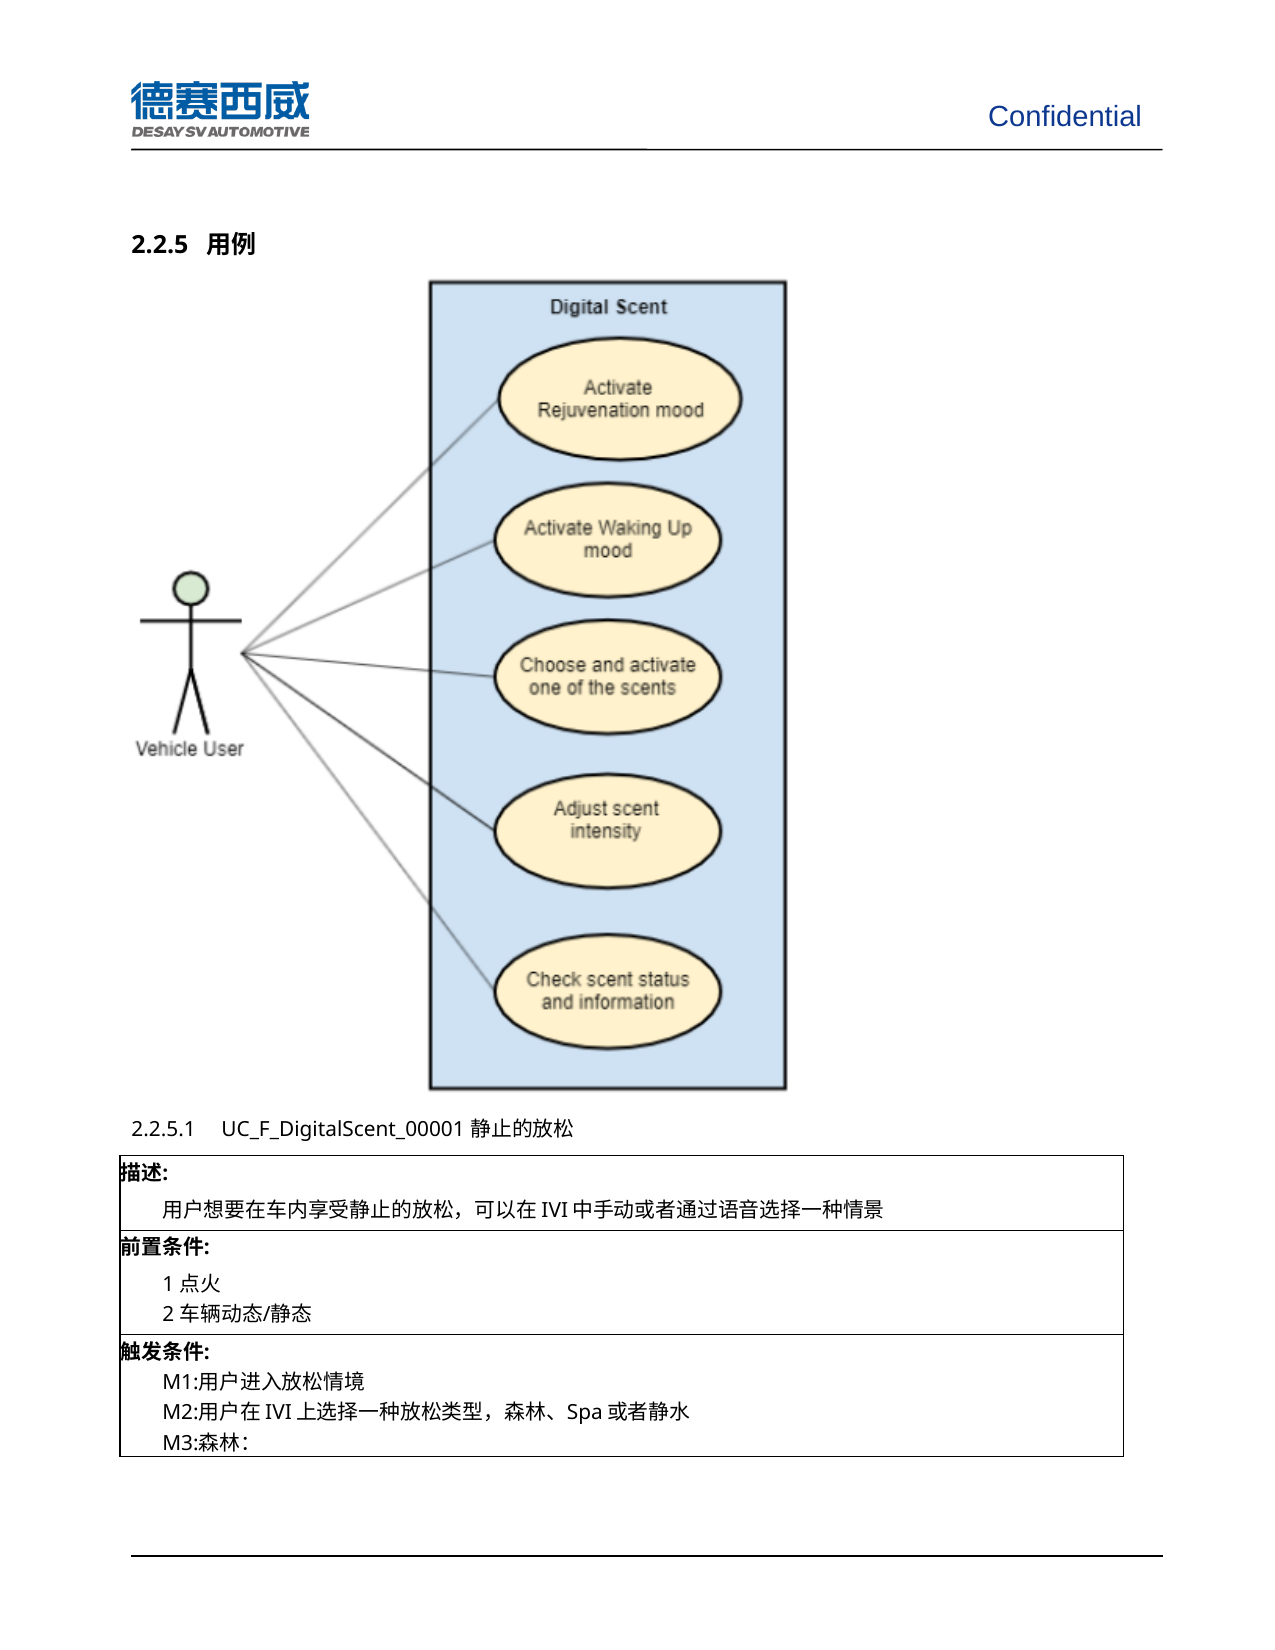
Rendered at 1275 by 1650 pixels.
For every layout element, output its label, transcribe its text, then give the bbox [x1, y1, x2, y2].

table_header 描述: 用户想要在车内享受静止的放松，可以在IVI中手动或者通过语音选择一种情景 [121, 1156, 1123, 1229]
picture [131, 273, 791, 1094]
subtitle 用例 [131, 225, 1162, 261]
subtitle UC_F_DigitalScent_00001 静止的放松 [131, 1112, 1162, 1143]
picture [131, 81, 310, 137]
table_cell 前置条件: 1 点火 2 车辆动态/静态 [121, 1231, 1123, 1334]
